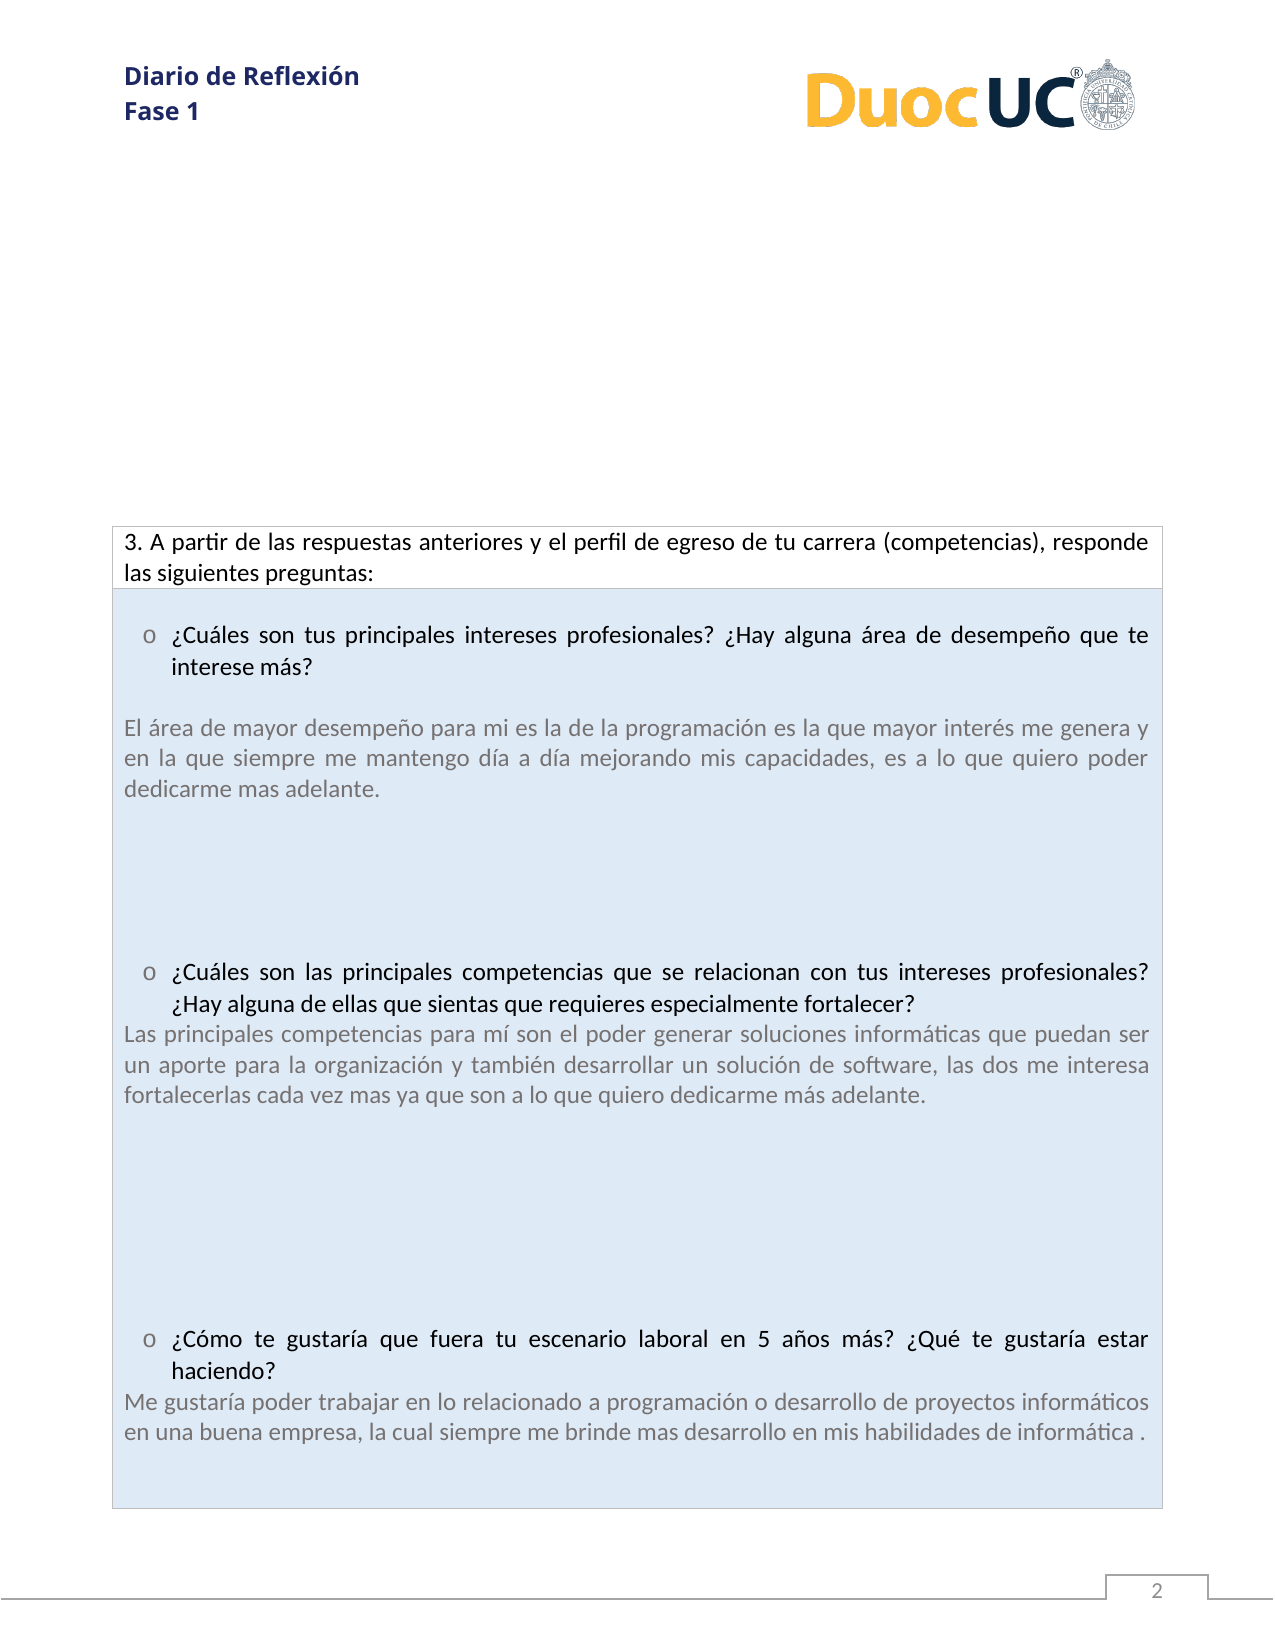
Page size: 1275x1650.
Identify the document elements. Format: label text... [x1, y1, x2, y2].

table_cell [113, 589, 1162, 1508]
picture [807, 59, 1135, 130]
table_header 3. A partir de las respuestas anteriores y el perfil de egreso de tu carrera (competencias), responde las siguientes preguntas: [113, 527, 1162, 588]
